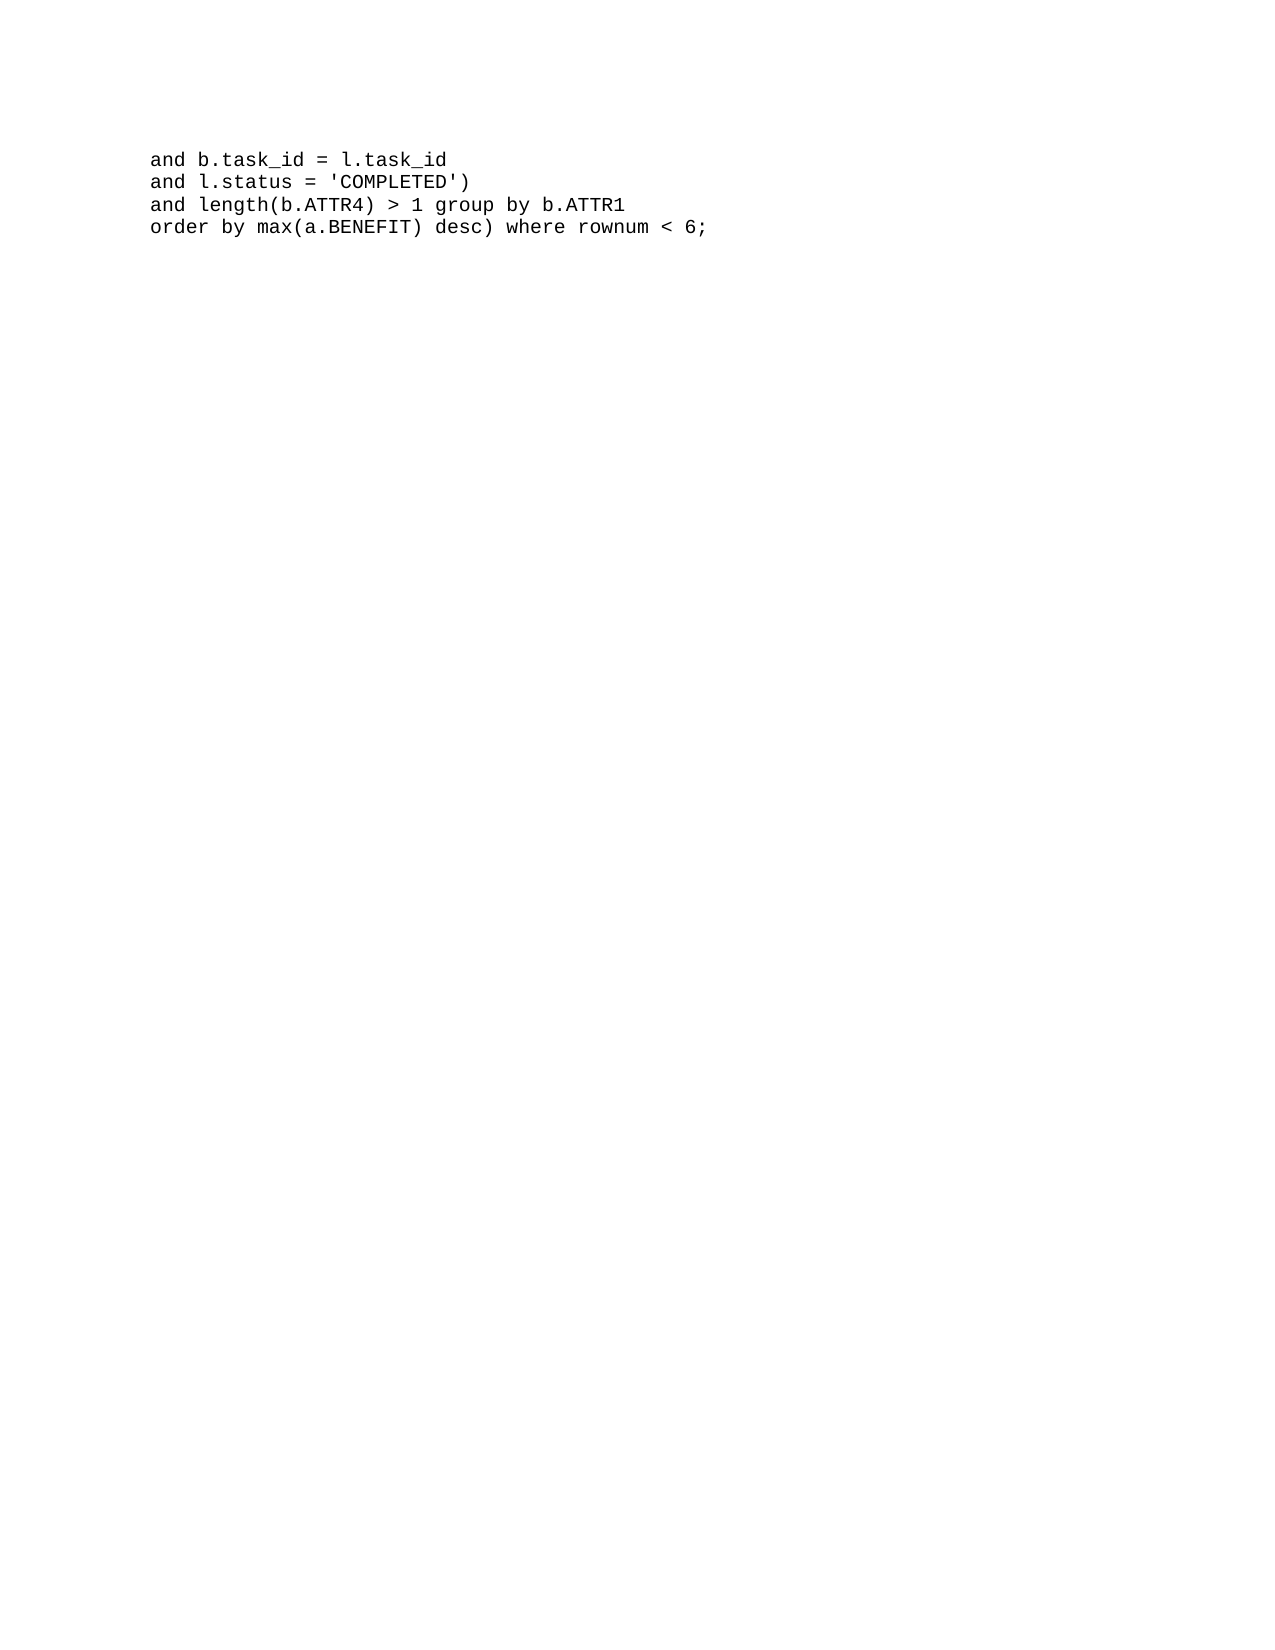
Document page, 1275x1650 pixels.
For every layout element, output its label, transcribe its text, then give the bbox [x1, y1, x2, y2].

text order by max(a.BENEFIT) desc) where rownum < 6; [150, 217, 1125, 239]
text and length(b.ATTR4) > 1 group by b.ATTR1 [150, 195, 1125, 217]
text and l.status = 'COMPLETED') [150, 172, 1125, 195]
text and b.task_id = l.task_id [150, 150, 1125, 172]
